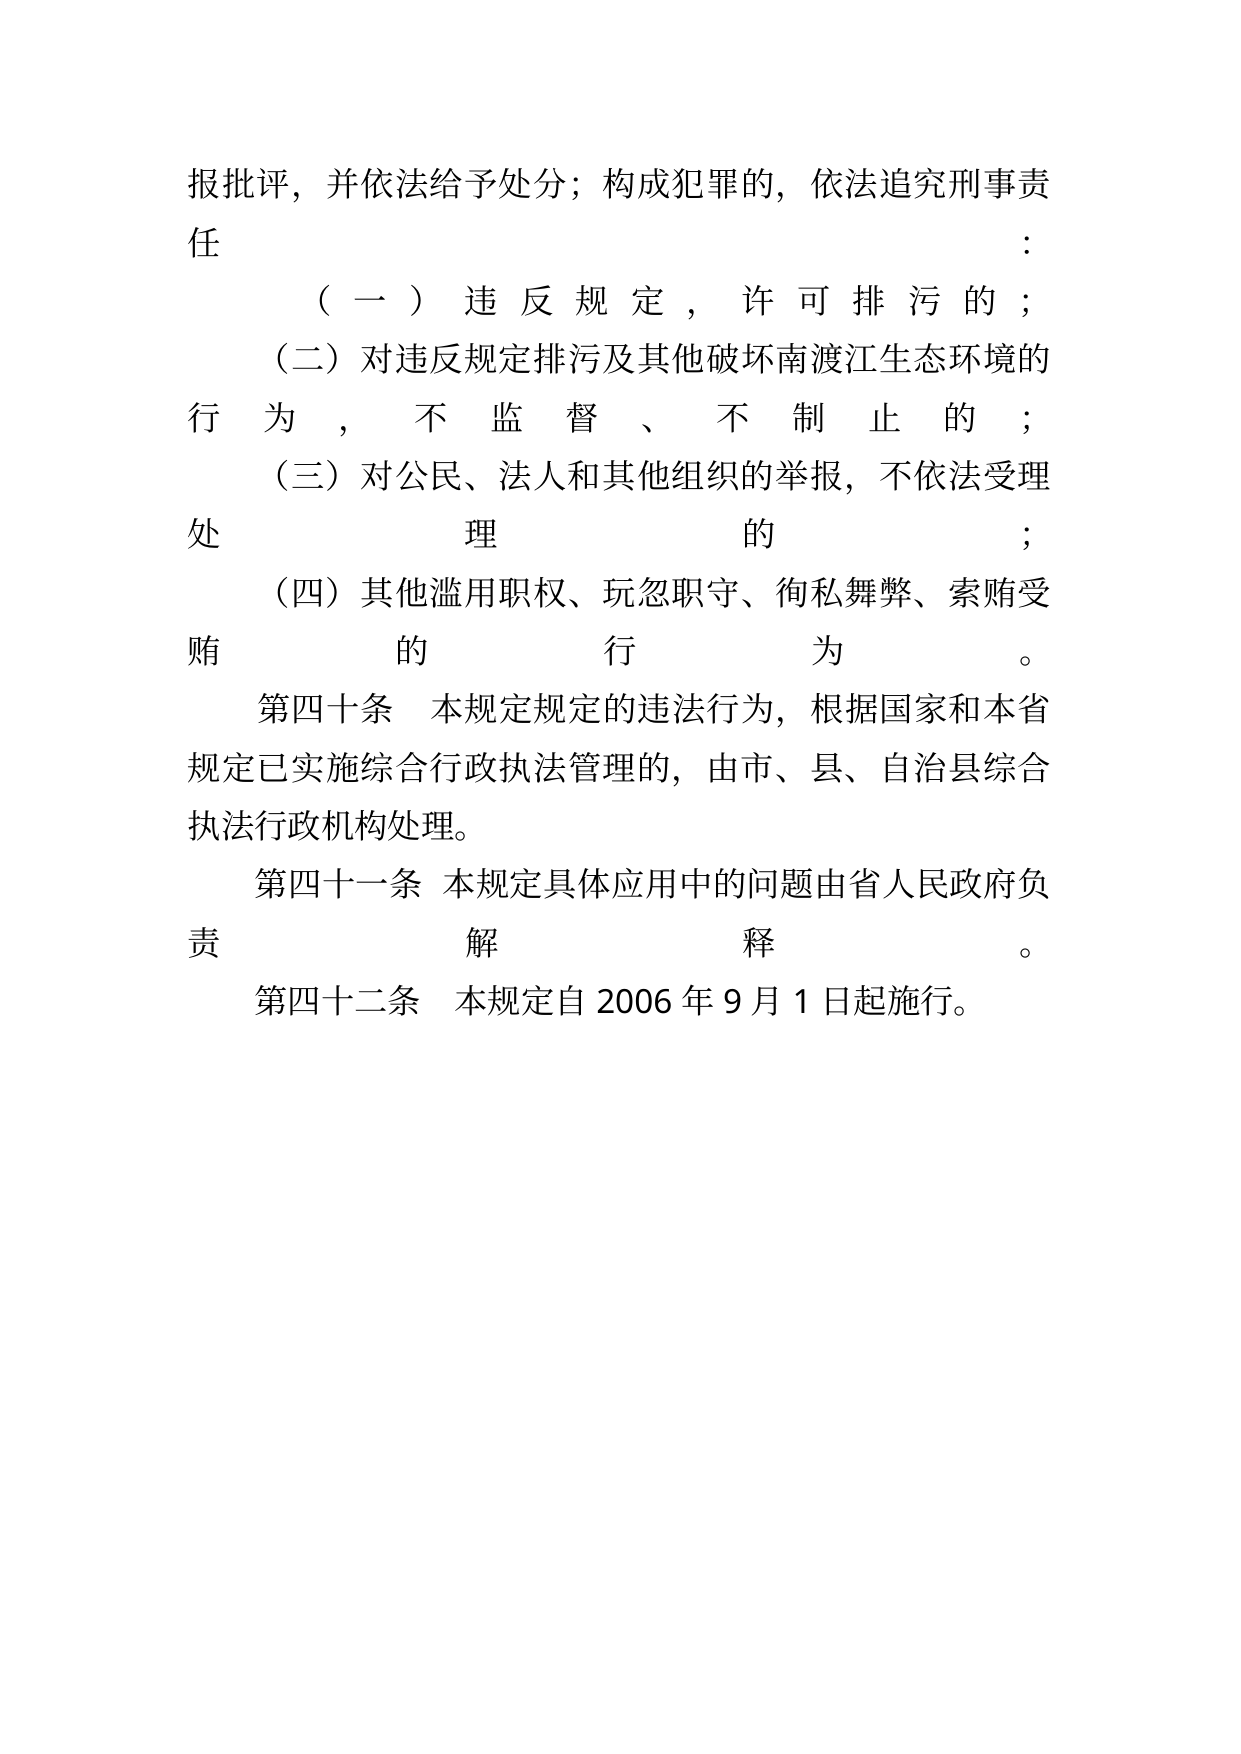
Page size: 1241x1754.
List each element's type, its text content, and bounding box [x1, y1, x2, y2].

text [187, 150, 1053, 850]
text 第四十一条 本规定具体应用中的问题由省人民政府负责解释。 第四十二条 本规定自 2006 年 9 月 1 日起施行。 [187, 850, 1053, 1025]
